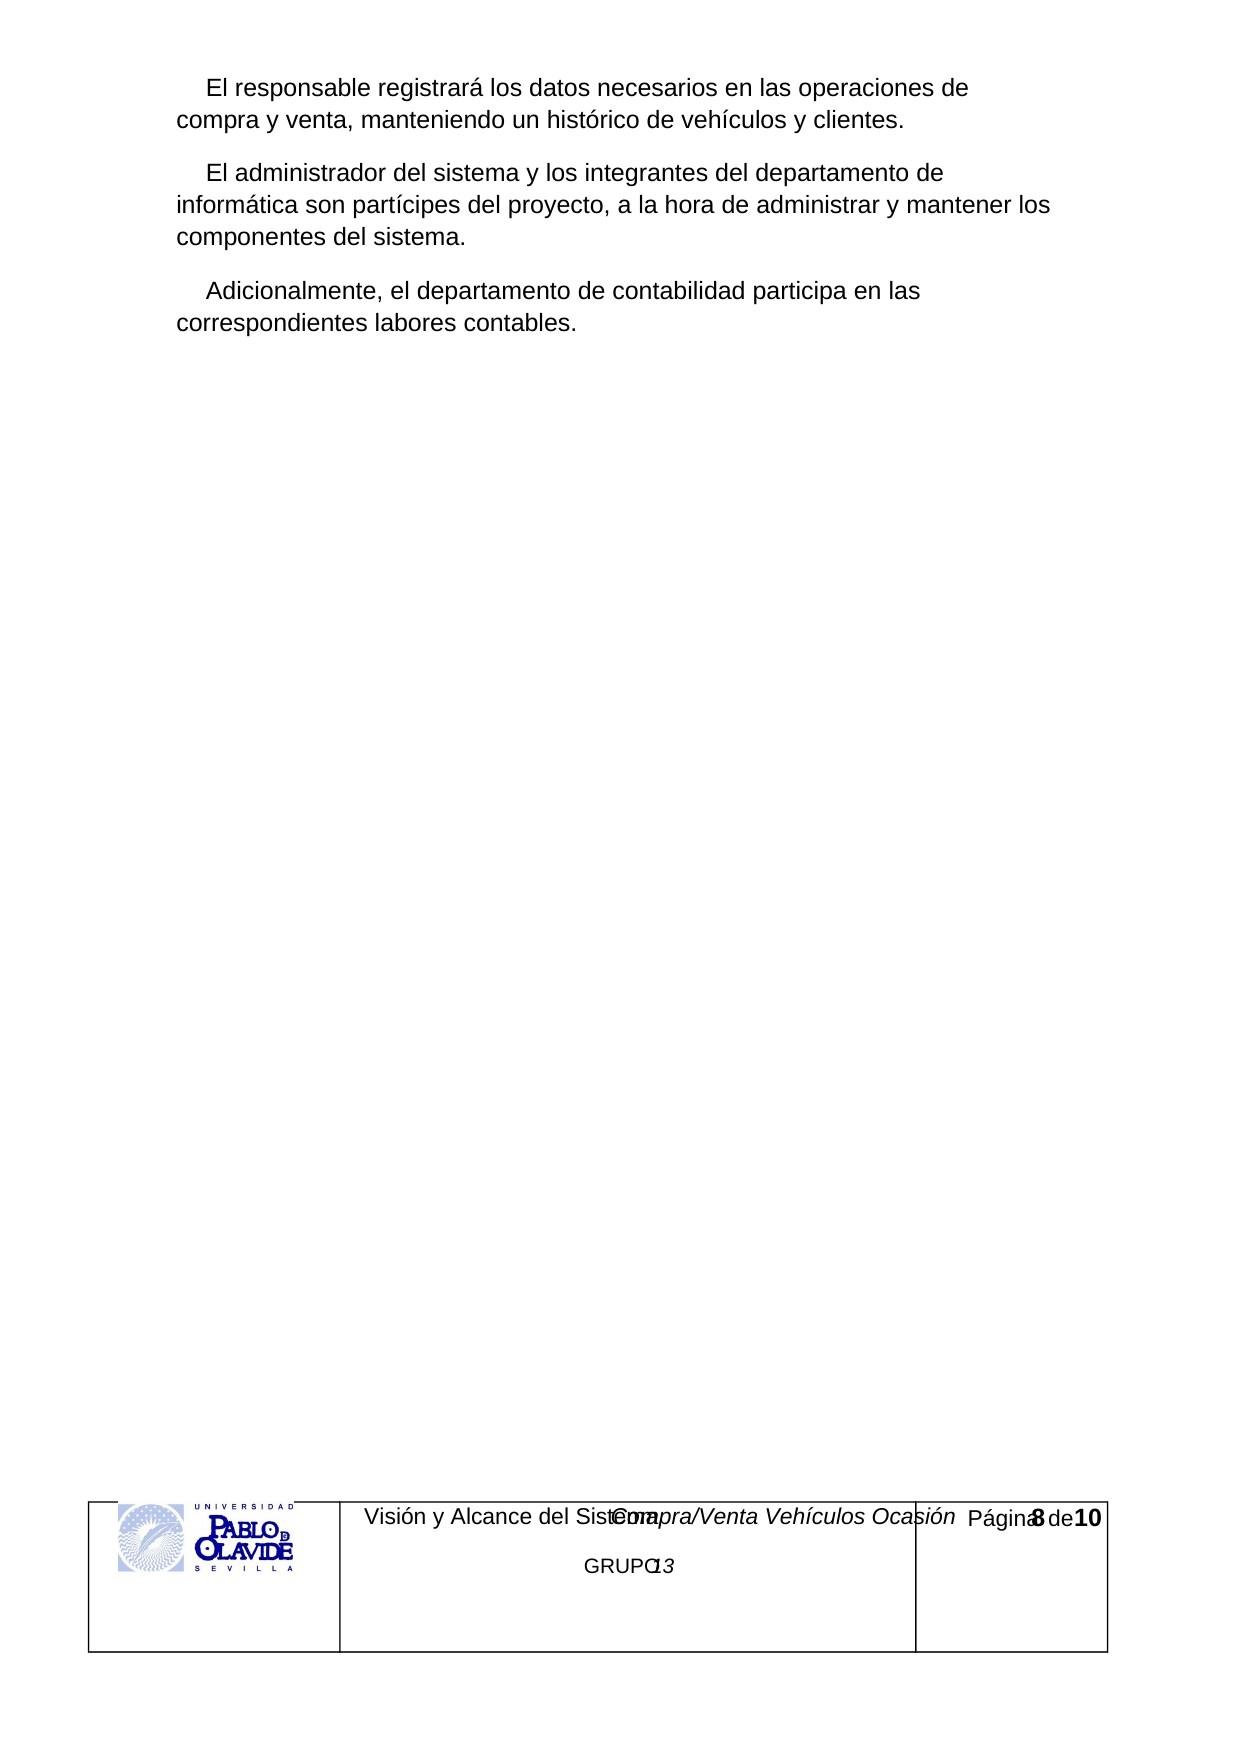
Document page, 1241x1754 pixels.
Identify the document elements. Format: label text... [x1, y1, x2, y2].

picture [118, 1501, 294, 1574]
text El administrador del sistema y los integrantes del departamento de informática son partícipes del proyecto, a la hora de administrar y mantener los componentes del sistema. [176, 158, 1058, 251]
text Adicionalmente, el departamento de contabilidad participa en las correspondientes labores contables. [176, 276, 1058, 336]
text El responsable registrará los datos necesarios en las operaciones de compra y venta, manteniendo un histórico de vehículos y clientes. [176, 73, 1058, 133]
